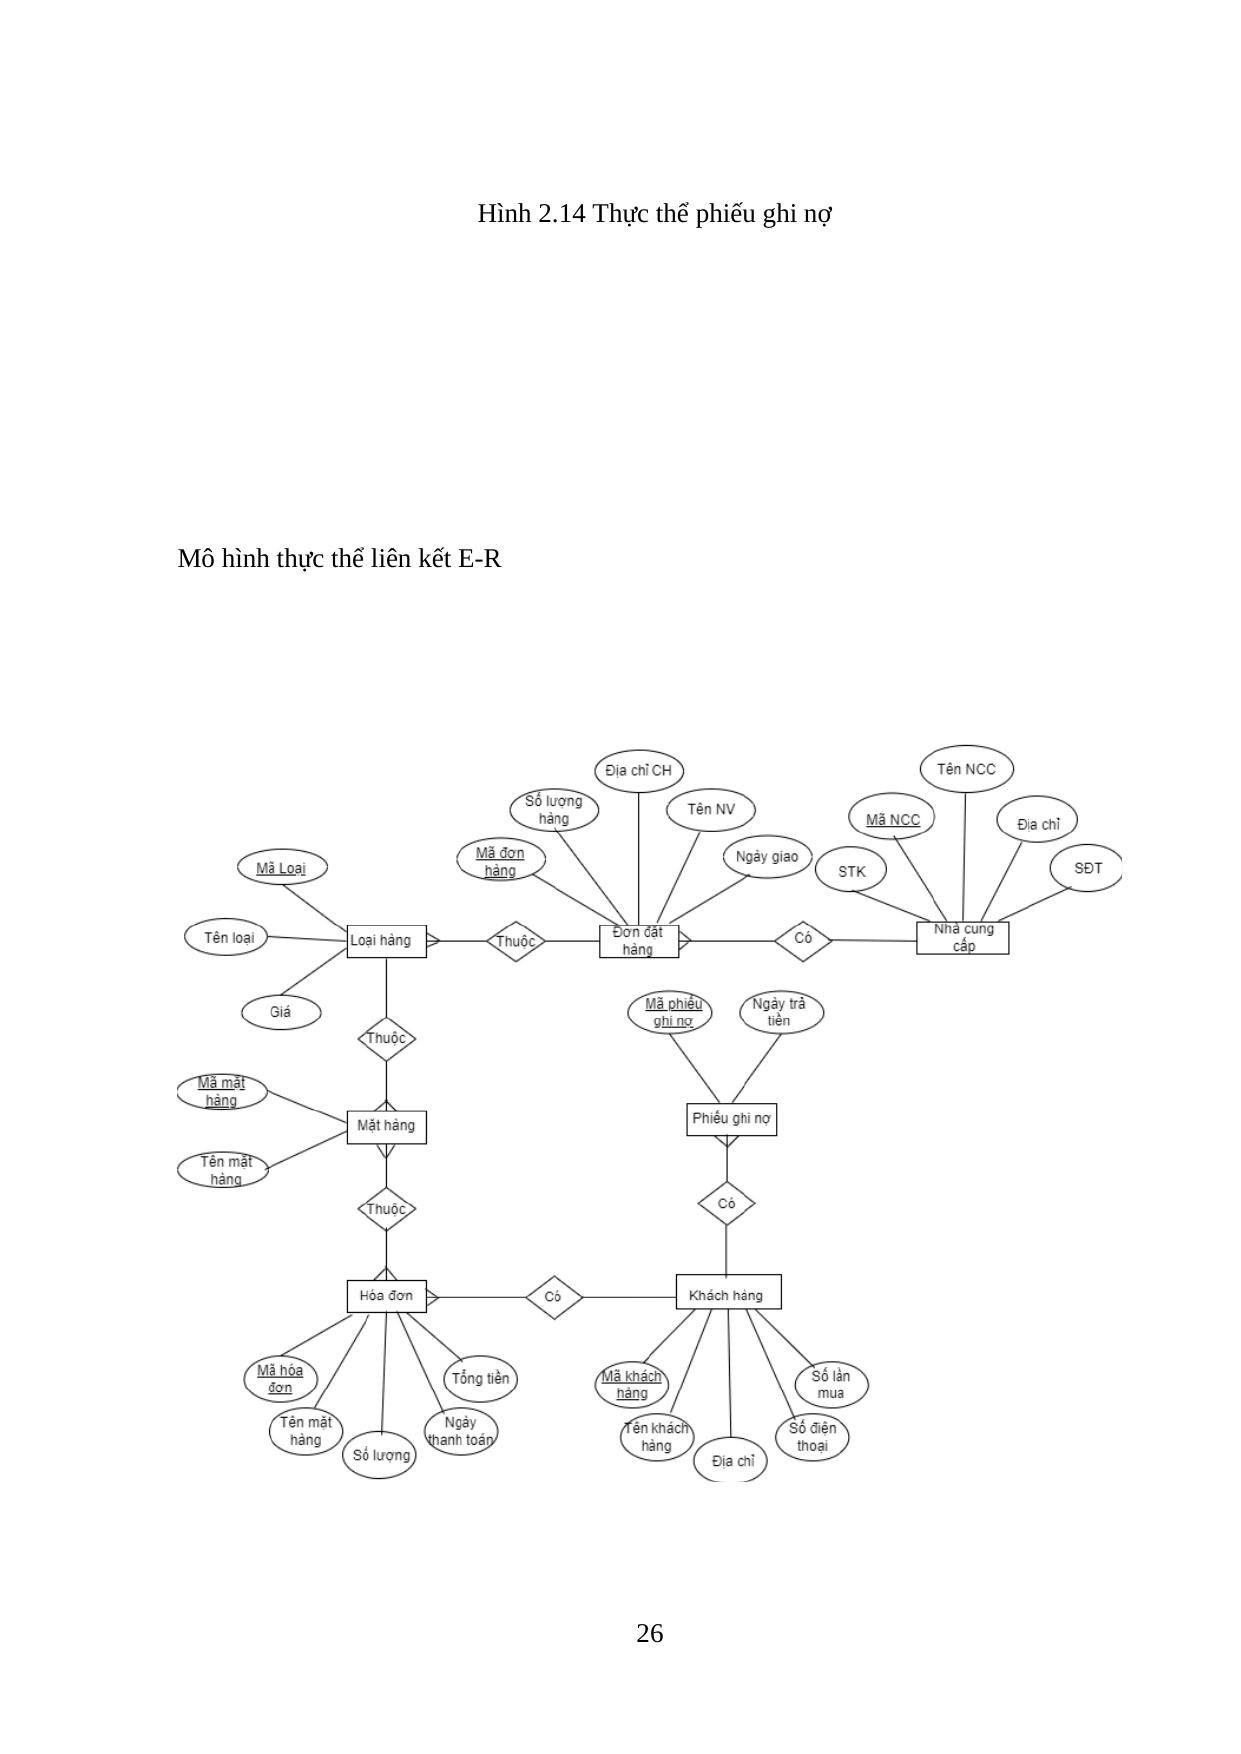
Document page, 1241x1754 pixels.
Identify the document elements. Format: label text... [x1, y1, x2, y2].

list Hình 2.14 Thực thể phiếu ghi nợ [402, 197, 1122, 228]
picture [177, 740, 1123, 1482]
text Mô hình thực thể liên kết E-R [177, 542, 1122, 573]
